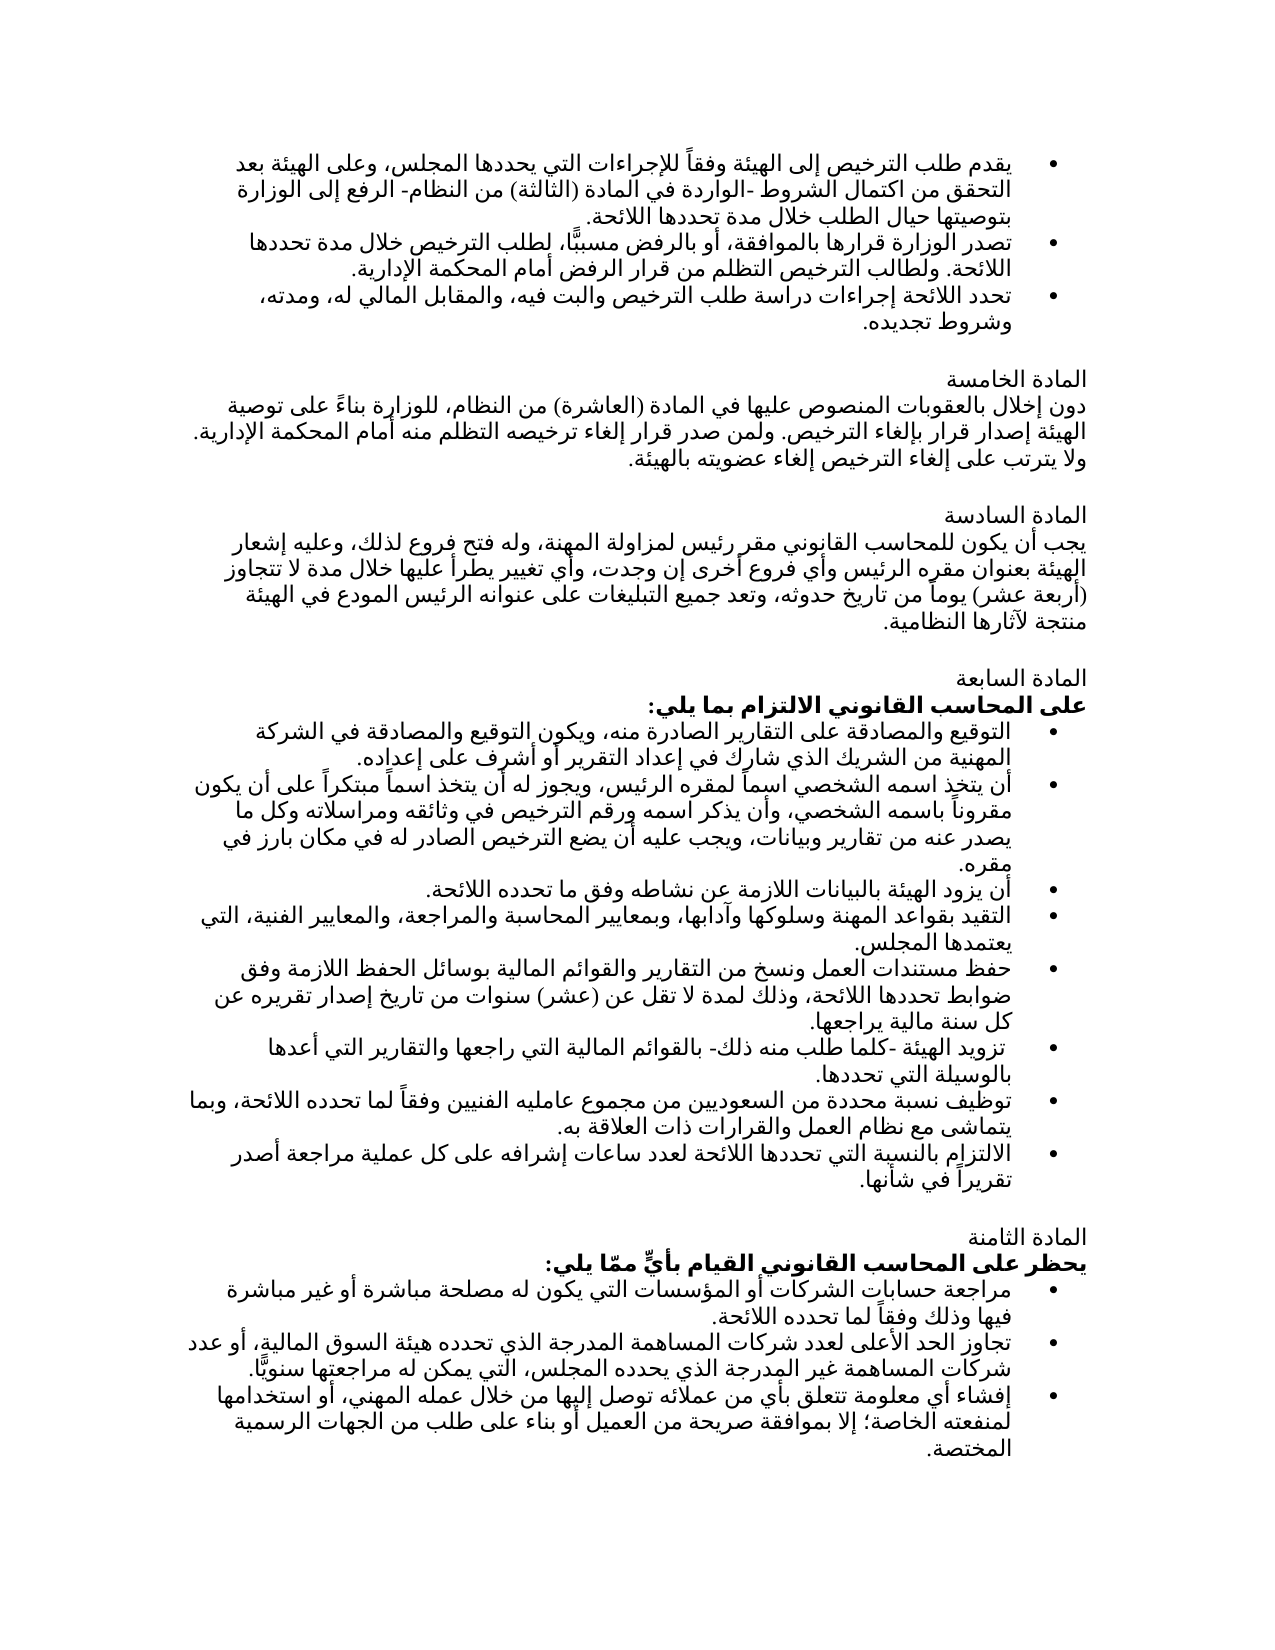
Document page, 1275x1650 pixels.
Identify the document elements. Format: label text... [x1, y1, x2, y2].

list التقيد بقواعد المهنة وسلوكها وآدابها، وبمعايير المحاسبة والمراجعة، والمعايير الفنية، التي يعتمدها المجلس. [187, 903, 1050, 955]
text المادة السابعة [187, 665, 1087, 692]
list أن يزود الهيئة بالبيانات اللازمة عن نشاطه وفق ما تحدده اللائحة. [187, 876, 1050, 903]
list يقدم طلب الترخيص إلى الهيئة وفقاً للإجراءات التي يحددها المجلس، وعلى الهيئة بعد التحقق من اكتمال الشروط -الواردة في المادة (الثالثة) من النظام- الرفع إلى الوزارة بتوصيتها حيال الطلب خلال مدة تحددها اللائحة. [187, 150, 1050, 229]
list الالتزام بالنسبة التي تحددها اللائحة لعدد ساعات إشرافه على كل عملية مراجعة أصدر تقريراً في شأنها. [187, 1140, 1050, 1192]
list تزويد الهيئة -كلما طلب منه ذلك- بالقوائم المالية التي راجعها والتقارير التي أعدها بالوسيلة التي تحددها. [187, 1034, 1050, 1087]
text المادة الخامسة [187, 366, 1087, 392]
text يحظر على المحاسب القانوني القيام بأيٍّ ممّا يلي: [187, 1250, 1087, 1276]
list حفظ مستندات العمل ونسخ من التقارير والقوائم المالية بوسائل الحفظ اللازمة وفق ضوابط تحددها اللائحة، وذلك لمدة لا تقل عن (عشر) سنوات من تاريخ إصدار تقريره عن كل سنة مالية يراجعها. [187, 955, 1050, 1034]
list تجاوز الحد الأعلى لعدد شركات المساهمة المدرجة الذي تحدده هيئة السوق المالية، أو عدد شركات المساهمة غير المدرجة الذي يحدده المجلس، التي يمكن له مراجعتها سنويًّا. [187, 1329, 1050, 1382]
text المادة الثامنة [187, 1224, 1087, 1250]
text يجب أن يكون للمحاسب القانوني مقر رئيس لمزاولة المهنة، وله فتح فروع لذلك، وعليه إشعار الهيئة بعنوان مقره الرئيس وأي فروع أخرى إن وجدت، وأي تغيير يطرأ عليها خلال مدة لا تتجاوز (أربعة عشر) يوماً من تاريخ حدوثه، وتعد جميع التبليغات على عنوانه الرئيس المودع في الهيئة منتجة لآثارها النظامية. [187, 529, 1087, 634]
text على المحاسب القانوني الالتزام بما يلي: [187, 692, 1087, 718]
text المادة السادسة [187, 502, 1087, 529]
list التوقيع والمصادقة على التقارير الصادرة منه، ويكون التوقيع والمصادقة في الشركة المهنية من الشريك الذي شارك في إعداد التقرير أو أشرف على إعداده. [187, 718, 1050, 771]
text دون إخلال بالعقوبات المنصوص عليها في المادة (العاشرة) من النظام، للوزارة بناءً على توصية الهيئة إصدار قرار بإلغاء الترخيص. ولمن صدر قرار إلغاء ترخيصه التظلم منه أمام المحكمة الإدارية. ولا يترتب على إلغاء الترخيص إلغاء عضويته بالهيئة. [187, 392, 1087, 471]
list توظيف نسبة محددة من السعوديين من مجموع عامليه الفنيين وفقاً لما تحدده اللائحة، وبما يتماشى مع نظام العمل والقرارات ذات العلاقة به. [187, 1087, 1050, 1140]
list أن يتخذ اسمه الشخصي اسماً لمقره الرئيس، ويجوز له أن يتخذ اسماً مبتكراً على أن يكون مقروناً باسمه الشخصي، وأن يذكر اسمه ورقم الترخيص في وثائقه ومراسلاته وكل ما يصدر عنه من تقارير وبيانات، ويجب عليه أن يضع الترخيص الصادر له في مكان بارز في مقره. [187, 771, 1050, 876]
list تحدد اللائحة إجراءات دراسة طلب الترخيص والبت فيه، والمقابل المالي له، ومدته، وشروط تجديده. [187, 282, 1050, 334]
list إفشاء أي معلومة تتعلق بأي من عملائه توصل إليها من خلال عمله المهني، أو استخدامها لمنفعته الخاصة؛ إلا بموافقة صريحة من العميل أو بناء على طلب من الجهات الرسمية المختصة. [187, 1382, 1050, 1461]
list مراجعة حسابات الشركات أو المؤسسات التي يكون له مصلحة مباشرة أو غير مباشرة فيها وذلك وفقاً لما تحدده اللائحة. [187, 1276, 1050, 1329]
list تصدر الوزارة قرارها بالموافقة، أو بالرفض مسببًّا، لطلب الترخيص خلال مدة تحددها اللائحة. ولطالب الترخيص التظلم من قرار الرفض أمام المحكمة الإدارية. [187, 229, 1050, 282]
